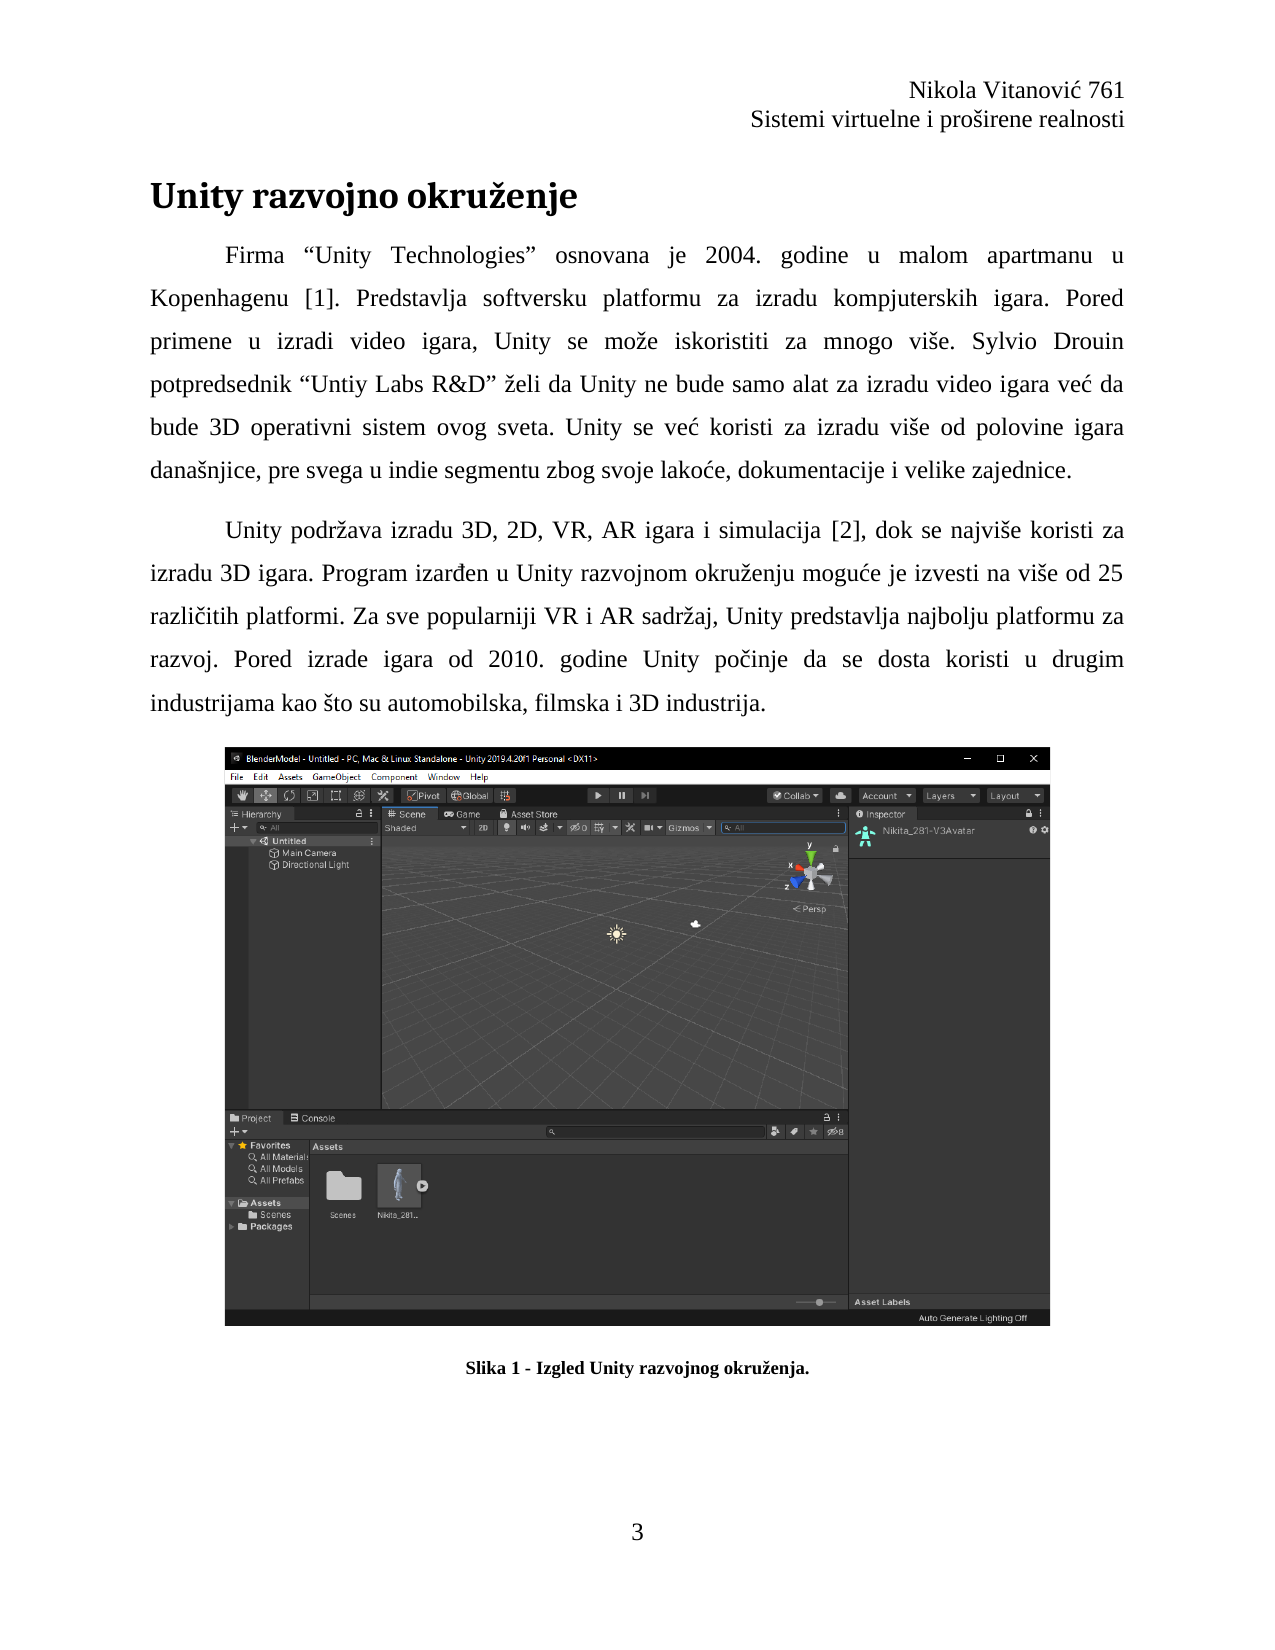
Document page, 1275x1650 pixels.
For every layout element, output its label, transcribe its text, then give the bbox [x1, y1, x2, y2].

picture [224, 747, 1051, 1326]
subtitle Unity razvojno okruženje [150, 175, 1125, 218]
text Slika 1 - Izgled Unity razvojnog okruženja. [150, 1357, 1125, 1378]
text Firma “Unity Technologies” osnovana je 2004. godine u malom apartmanu u Kopenhagenu. Predstavlja softversku platformu za izradu kompjuterskih igara. Pored primene u izradi video igara, Unity se može iskoristiti za mnogo više. Sylvio Drouin potpredsednik “Untiy Labs R&D” želi da Unity ne bude samo alat za izradu video igara već da bude 3D operativni sistem ovog sveta. Unity se već koristi za izradu više od polovine igara današnjice, pre svega u indie segmentu zbog svoje lakoće, dokumentacije i velike zajednice. [150, 240, 1125, 484]
text Unity podržava izradu 3D, 2D, VR, AR igara i simulacija, dok se najviše koristi za izradu 3D igara. Program izarđen u Unity razvojnom okruženju moguće je izvesti na više od 25 različitih platformi. Za sve popularniji VR i AR sadržaj, Unity predstavlja najbolju platformu za razvoj. Pored izrade igara od 2010. godine Unity počinje da se dosta koristi u drugim industrijama kao što su automobilska, filmska i 3D industrija. [150, 515, 1125, 716]
